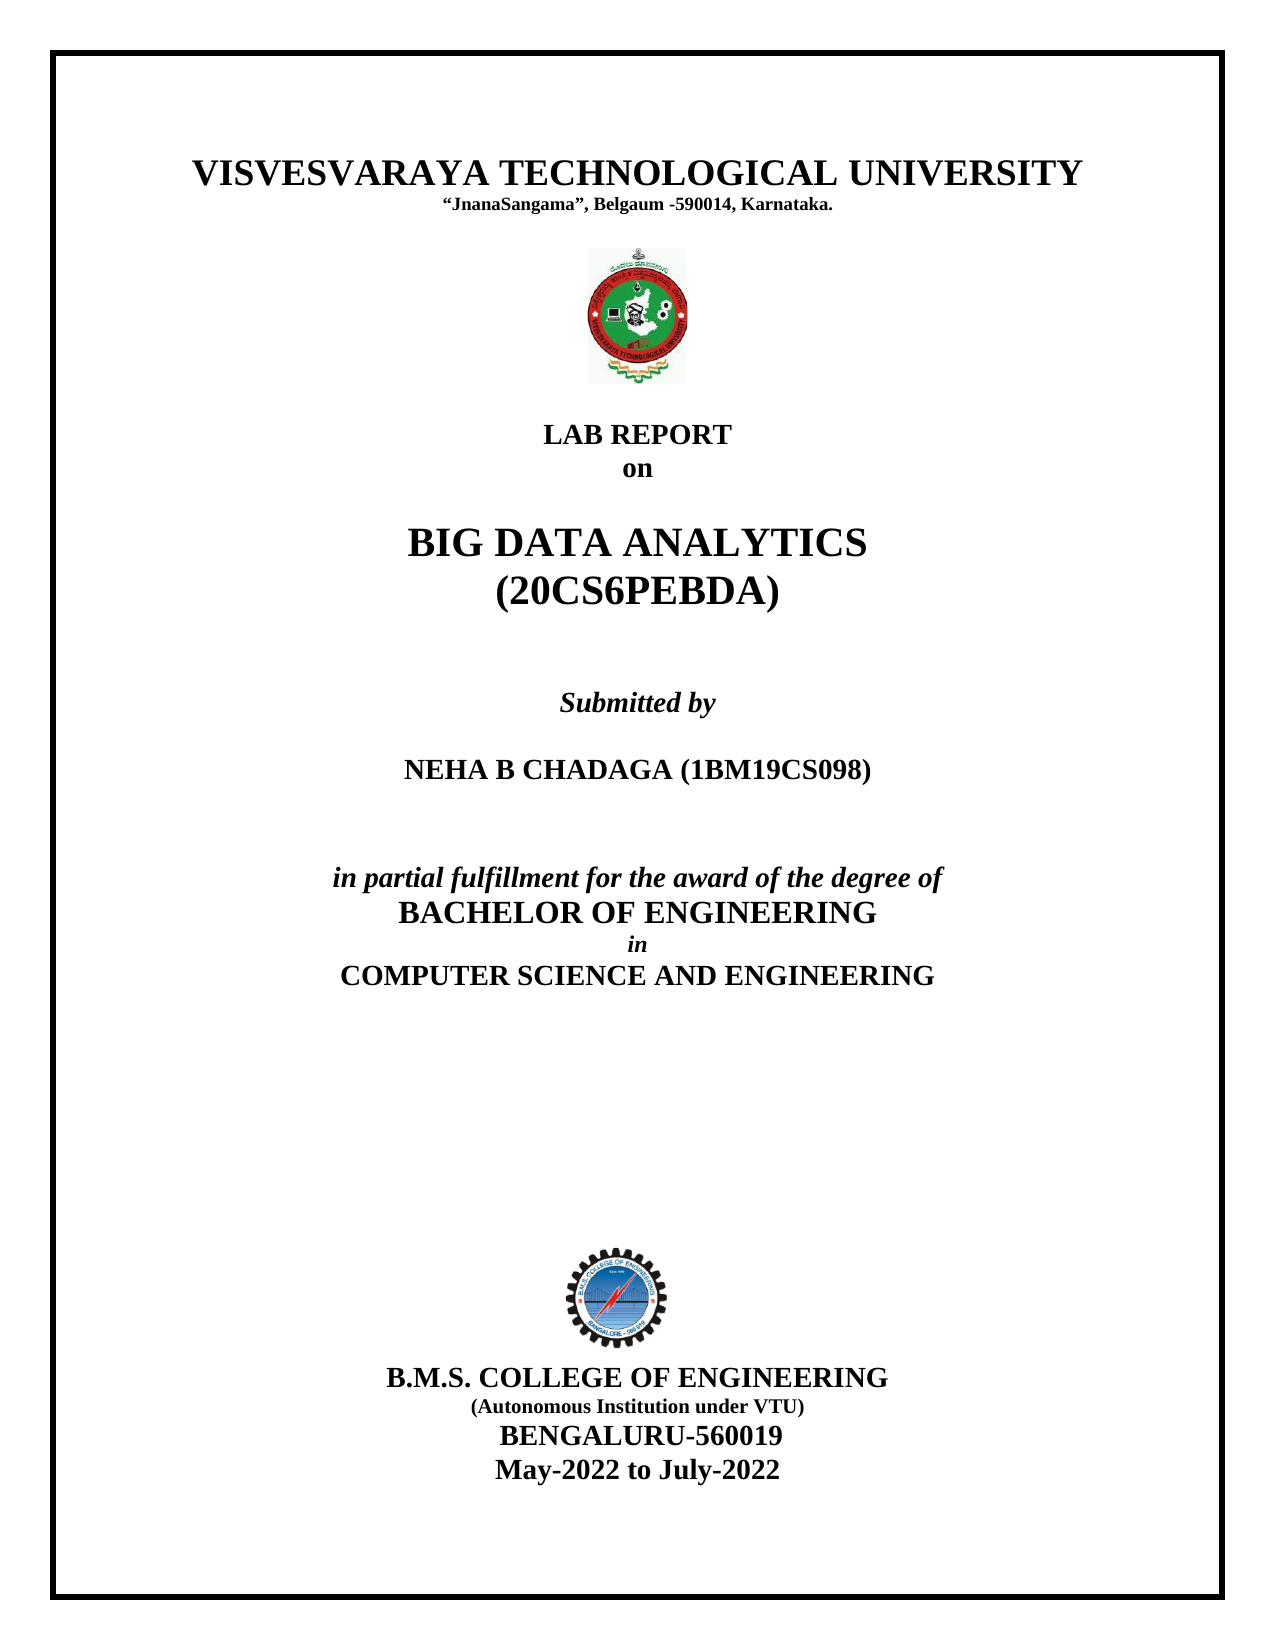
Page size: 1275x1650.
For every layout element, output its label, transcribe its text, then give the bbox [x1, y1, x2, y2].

text BIG DATA ANALYTICS [150, 517, 1125, 565]
text (Autonomous Institution under VTU) [150, 1394, 1125, 1418]
picture [561, 1243, 668, 1351]
text in partial fulfillment for the award of the degree of [150, 860, 1125, 893]
text BACHELOR OF ENGINEERING [150, 893, 1125, 931]
text LAB REPORT [150, 417, 1125, 450]
text VISVESVARAYA TECHNOLOGICAL UNIVERSITY [150, 150, 1125, 193]
text (20CS6PEBDA) [150, 565, 1125, 613]
text B.M.S. COLLEGE OF ENGINEERING [150, 1361, 1125, 1394]
picture [587, 248, 688, 384]
text BENGALURU-560019 [150, 1418, 1125, 1452]
text on [150, 450, 1125, 484]
text COMPUTER SCIENCE AND ENGINEERING [150, 958, 1125, 992]
text “JnanaSangama”, Belgaum -590014, Karnataka. [150, 193, 1125, 215]
text May-2022 to July-2022 [150, 1452, 1125, 1485]
text Submitted by [150, 685, 1125, 719]
text NEHA B CHADAGA (1BM19CS098) [150, 752, 1125, 786]
text in [150, 931, 1125, 958]
